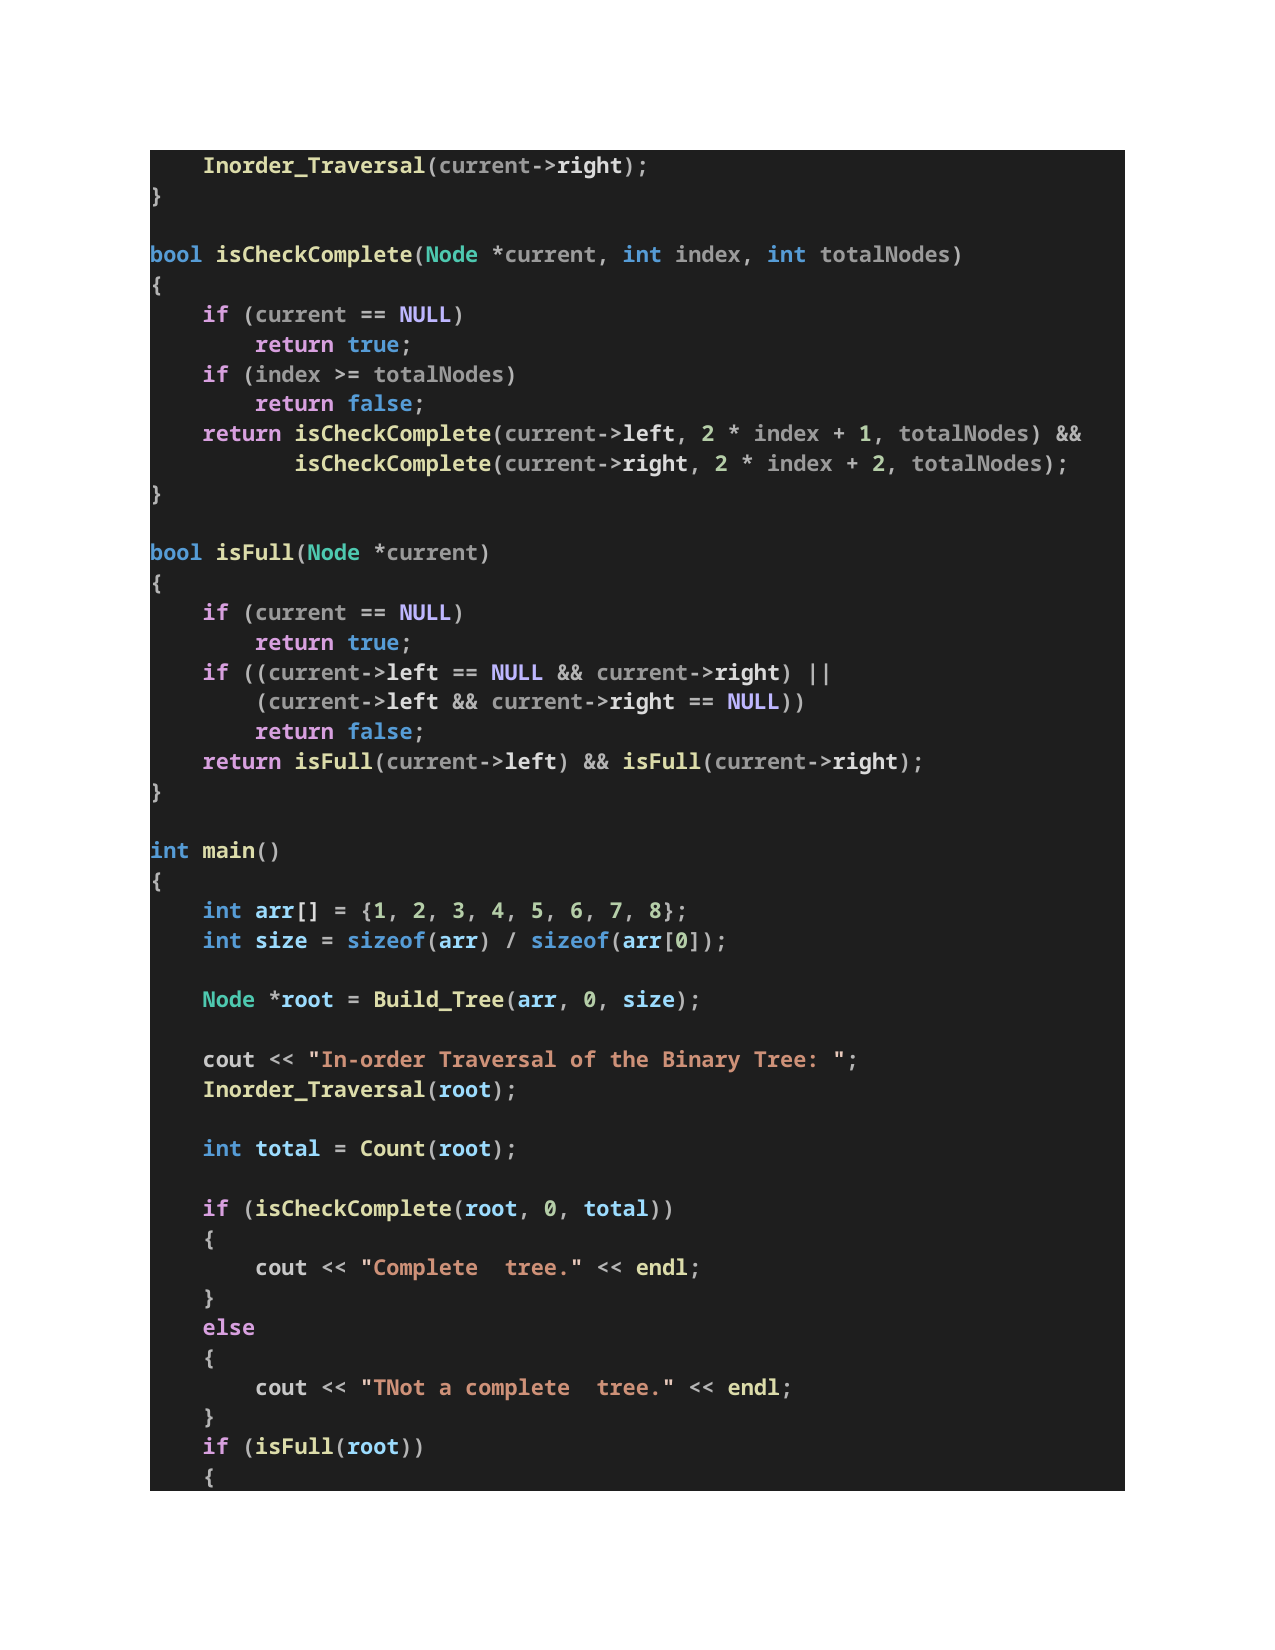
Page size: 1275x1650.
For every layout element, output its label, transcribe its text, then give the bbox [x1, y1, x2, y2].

text cout << "TNot a complete tree." << endl; [150, 1371, 1125, 1401]
text return true; [150, 627, 1125, 656]
text Inorder_Traversal(current->right); [150, 150, 1125, 180]
text { [150, 1342, 1125, 1371]
text bool isFull(Node *current) [150, 537, 1125, 567]
text } [150, 1401, 1125, 1431]
text return isFull(current->left) && isFull(current->right); [150, 746, 1125, 776]
text return false; [150, 388, 1125, 418]
text if (current == NULL) [150, 597, 1125, 627]
text { [150, 1222, 1125, 1252]
text int total = Count(root); [150, 1133, 1125, 1163]
text if (current == NULL) [150, 299, 1125, 329]
text if (isCheckComplete(root, 0, total)) [150, 1193, 1125, 1222]
text } [150, 180, 1125, 209]
text return false; [150, 716, 1125, 746]
text return true; [150, 329, 1125, 358]
text if (isFull(root)) [150, 1431, 1125, 1461]
text int arr[] = {1, 2, 3, 4, 5, 6, 7, 8}; [150, 895, 1125, 924]
text (current->left && current->right == NULL)) [150, 686, 1125, 716]
text { [150, 269, 1125, 299]
text { [150, 567, 1125, 597]
text else [150, 1312, 1125, 1342]
text bool isCheckComplete(Node *current, int index, int totalNodes) [150, 239, 1125, 269]
text cout << "Complete tree." << endl; [150, 1252, 1125, 1282]
text } [150, 478, 1125, 507]
text } [150, 776, 1125, 805]
text { [150, 1461, 1125, 1491]
text { [150, 865, 1125, 895]
text if ((current->left == NULL && current->right) || [150, 656, 1125, 686]
text isCheckComplete(current->right, 2 * index + 2, totalNodes); [150, 448, 1125, 478]
text } [150, 1282, 1125, 1312]
text return isCheckComplete(current->left, 2 * index + 1, totalNodes) && [150, 418, 1125, 448]
text if (index >= totalNodes) [150, 358, 1125, 388]
text Inorder_Traversal(root); [150, 1073, 1125, 1103]
text Node *root = Build_Tree(arr, 0, size); [150, 984, 1125, 1014]
text int main() [150, 835, 1125, 865]
text int size = sizeof(arr) / sizeof(arr[0]); [150, 924, 1125, 954]
text cout << "In-order Traversal of the Binary Tree: "; [150, 1044, 1125, 1073]
